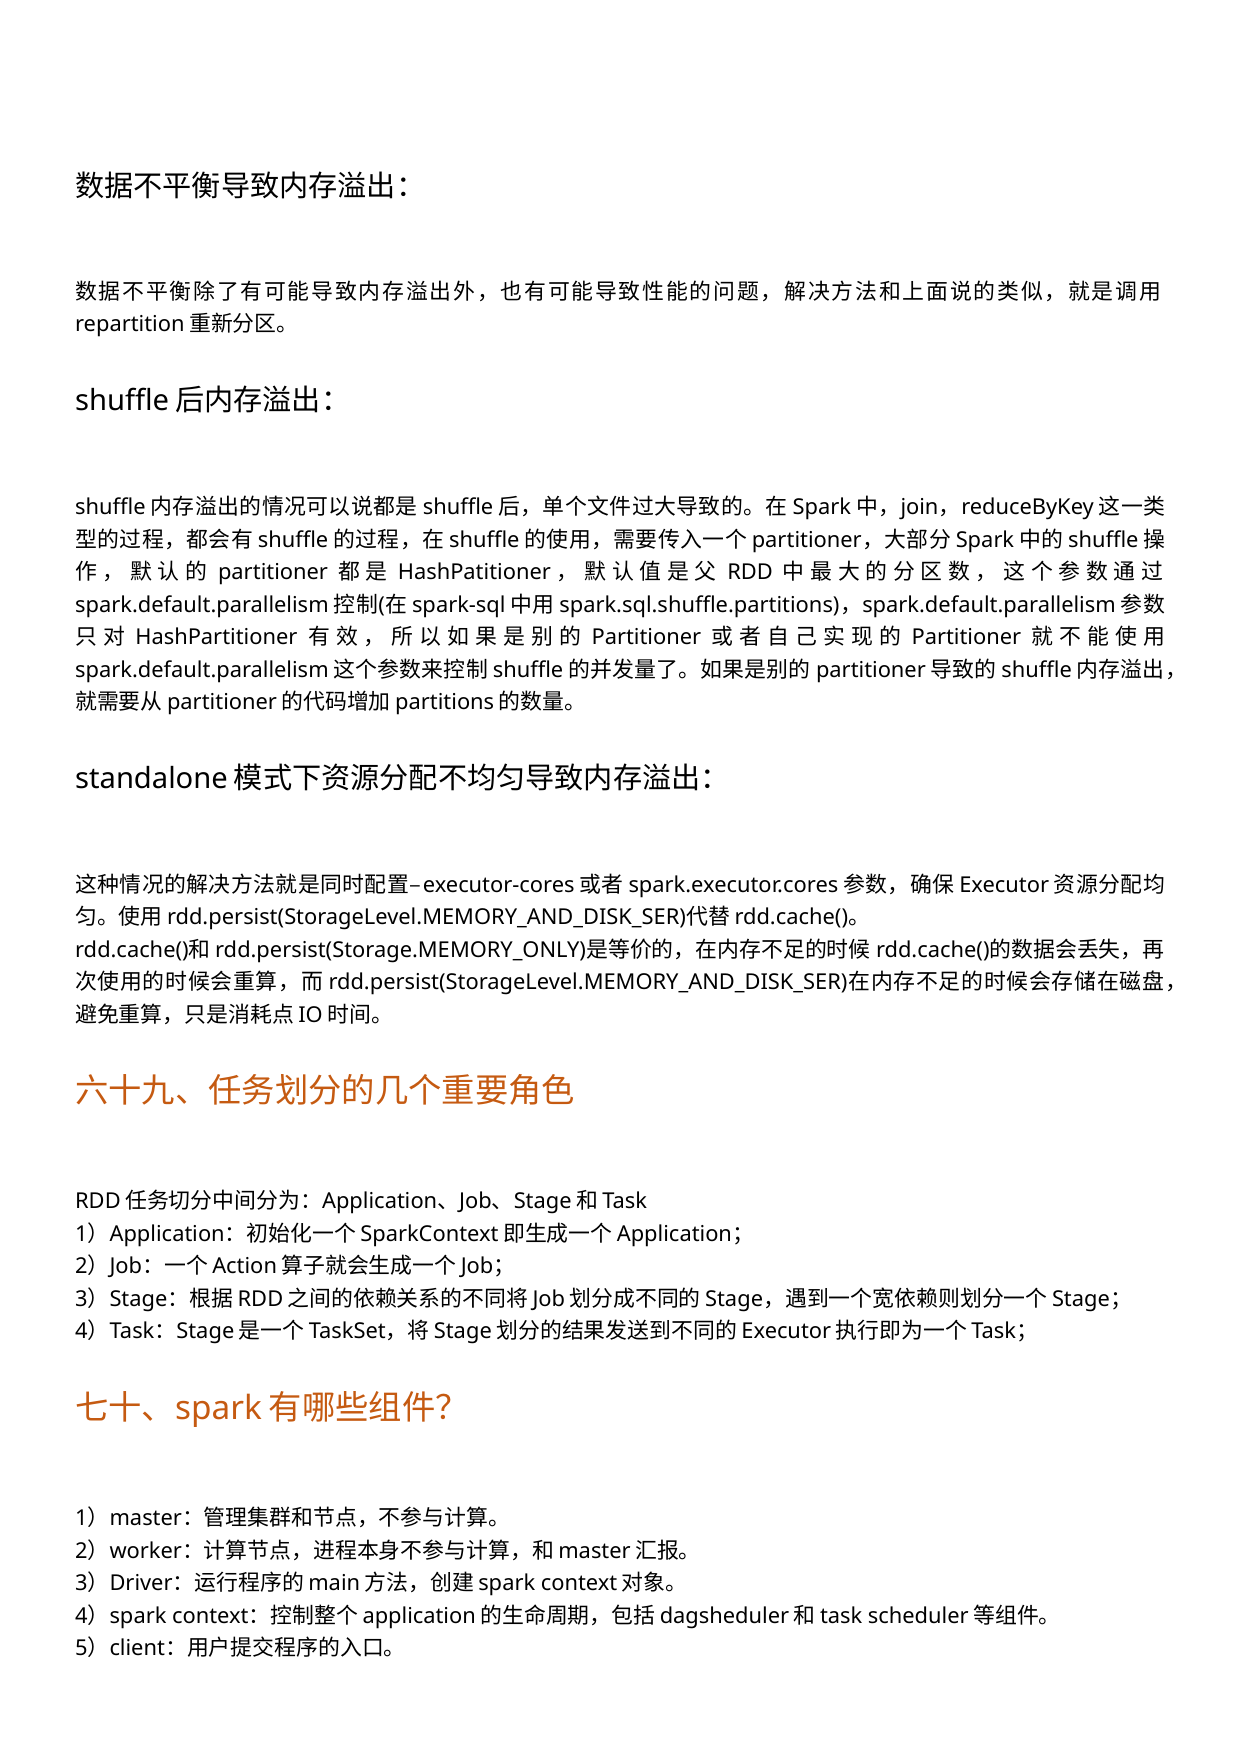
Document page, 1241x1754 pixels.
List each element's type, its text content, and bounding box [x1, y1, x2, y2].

text 3）Stage：根据RDD之间的依赖关系的不同将Job划分成不同的Stage，遇到一个宽依赖则划分一个Stage； [75, 1281, 1165, 1313]
text 5）client：用户提交程序的入口。 [75, 1630, 1165, 1663]
text 1）Application：初始化一个SparkContext即生成一个Application； [75, 1216, 1165, 1248]
text 4）spark context：控制整个application的生命周期，包括dagsheduler和task scheduler等组件。 [75, 1598, 1165, 1630]
text rdd.cache()和rdd.persist(Storage.MEMORY_ONLY)是等价的，在内存不足的时候rdd.cache()的数据会丢失，再次使用的时候会重算，而rdd.persist(StorageLevel.MEMORY_AND_DISK_SER)在内存不足的时候会存储在磁盘，避免重算，只是消耗点IO时间。 [75, 931, 1165, 1029]
text 1）master：管理集群和节点，不参与计算。 [75, 1500, 1165, 1533]
subtitle 数据不平衡导致内存溢出： [75, 151, 1165, 216]
text 4）Task：Stage是一个TaskSet，将Stage划分的结果发送到不同的Executor执行即为一个Task； [75, 1313, 1165, 1346]
text 2）worker：计算节点，进程本身不参与计算，和master汇报。 [75, 1533, 1165, 1565]
text 数据不平衡除了有可能导致内存溢出外，也有可能导致性能的问题，解决方法和上面说的类似，就是调用repartition重新分区。 [75, 274, 1165, 339]
subtitle 六十九、任务划分的几个重要角色 [75, 1056, 1165, 1121]
subtitle shuffle后内存溢出： [75, 366, 1165, 431]
text 3）Driver：运行程序的main方法，创建spark context对象。 [75, 1565, 1165, 1598]
text shuffle内存溢出的情况可以说都是shuffle后，单个文件过大导致的。在Spark中，join，reduceByKey这一类型的过程，都会有shuffle的过程，在shuffle的使用，需要传入一个partitioner，大部分Spark中的shuffle操作，默认的partitioner都是HashPatitioner，默认值是父RDD中最大的分区数，这个参数通过spark.default.parallelism控制(在spark-sql中用spark.sql.shuffle.partitions)，spark.default.parallelism参数只对HashPartitioner有效，所以如果是别的Partitioner或者自己实现的Partitioner就不能使用spark.default.parallelism这个参数来控制shuffle的并发量了。如果是别的partitioner导致的shuffle内存溢出，就需要从partitioner的代码增加partitions的数量。 [75, 489, 1165, 716]
subtitle standalone模式下资源分配不均匀导致内存溢出： [75, 743, 1165, 808]
text RDD任务切分中间分为：Application、Job、Stage和Task [75, 1183, 1165, 1216]
text 2）Job：一个Action算子就会生成一个Job； [75, 1248, 1165, 1281]
text 这种情况的解决方法就是同时配置–executor-cores或者spark.executor.cores参数，确保Executor资源分配均匀。使用rdd.persist(StorageLevel.MEMORY_AND_DISK_SER)代替rdd.cache()。 [75, 866, 1165, 931]
subtitle 七十、spark有哪些组件？ [75, 1373, 1165, 1438]
